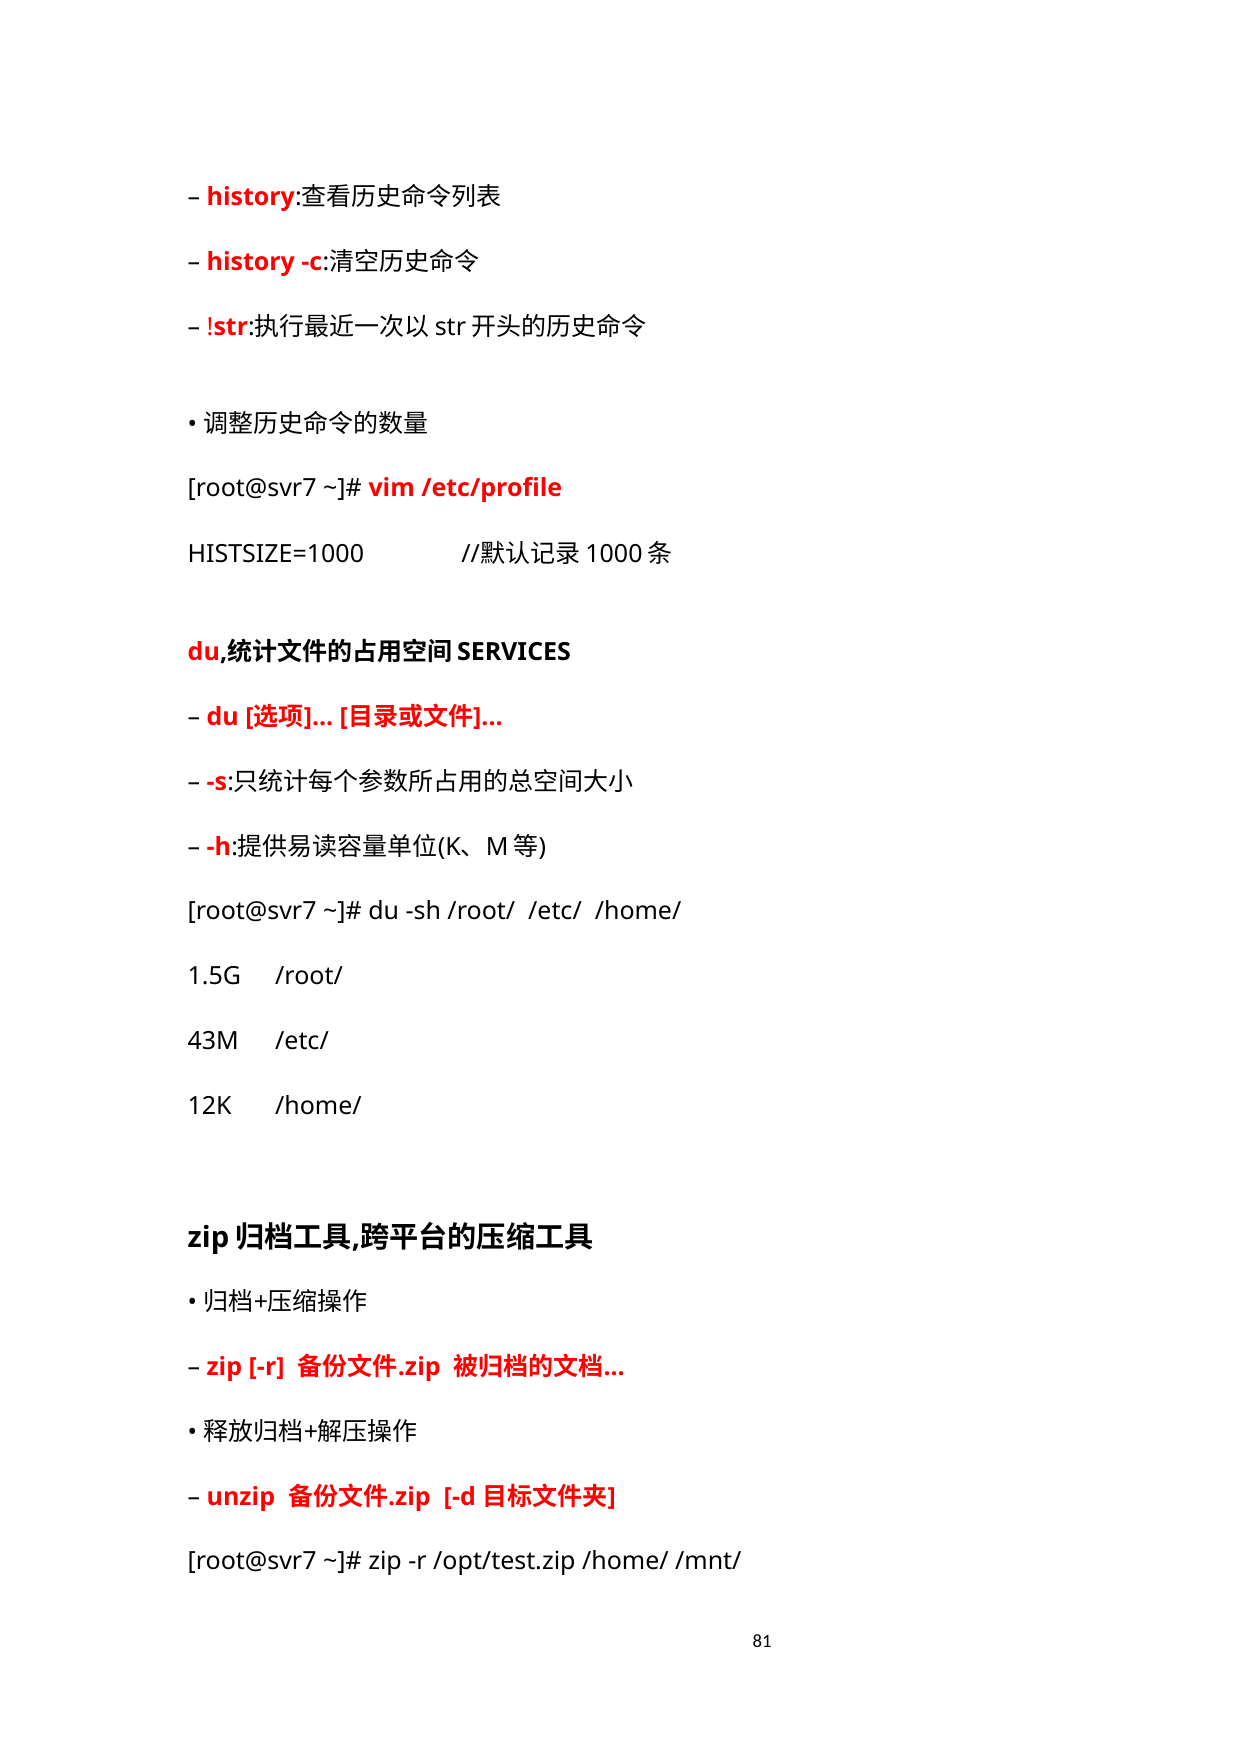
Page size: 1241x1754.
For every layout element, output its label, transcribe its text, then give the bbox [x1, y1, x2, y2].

text – history:查看历史命令列表 [187, 162, 1053, 227]
text • 归档+压缩操作 [187, 1267, 1053, 1332]
text – history -c:清空历史命令 [187, 227, 1053, 292]
text – !str:执行最近一次以str开头的历史命令 [187, 292, 1053, 357]
text [root@svr7 ~]# zip -r /opt/test.zip /home/ /mnt/ [187, 1527, 1053, 1592]
text 12K /home/ [187, 1072, 1053, 1137]
text [root@svr7 ~]# vim /etc/profile [187, 454, 1053, 519]
text – unzip 备份文件.zip [-d 目标文件夹] [187, 1462, 1053, 1527]
text 43M /etc/ [187, 1007, 1053, 1072]
text • 调整历史命令的数量 [187, 389, 1053, 454]
text [root@svr7 ~]# du -sh /root/ /etc/ /home/ [187, 877, 1053, 942]
text – -h:提供易读容量单位(K、M等) [187, 812, 1053, 877]
text 1.5G /root/ [187, 942, 1053, 1007]
text – -s:只统计每个参数所占用的总空间大小 [187, 747, 1053, 812]
text zip归档工具,跨平台的压缩工具 [187, 1202, 1053, 1267]
text du,统计文件的占用空间SERVICES [187, 617, 1053, 682]
text – du [选项]... [目录或文件]... [187, 682, 1053, 747]
text • 释放归档+解压操作 [187, 1397, 1053, 1462]
text – zip [-r] 备份文件.zip 被归档的文档... [187, 1332, 1053, 1397]
text HISTSIZE=1000 //默认记录1000条 [187, 519, 1053, 584]
